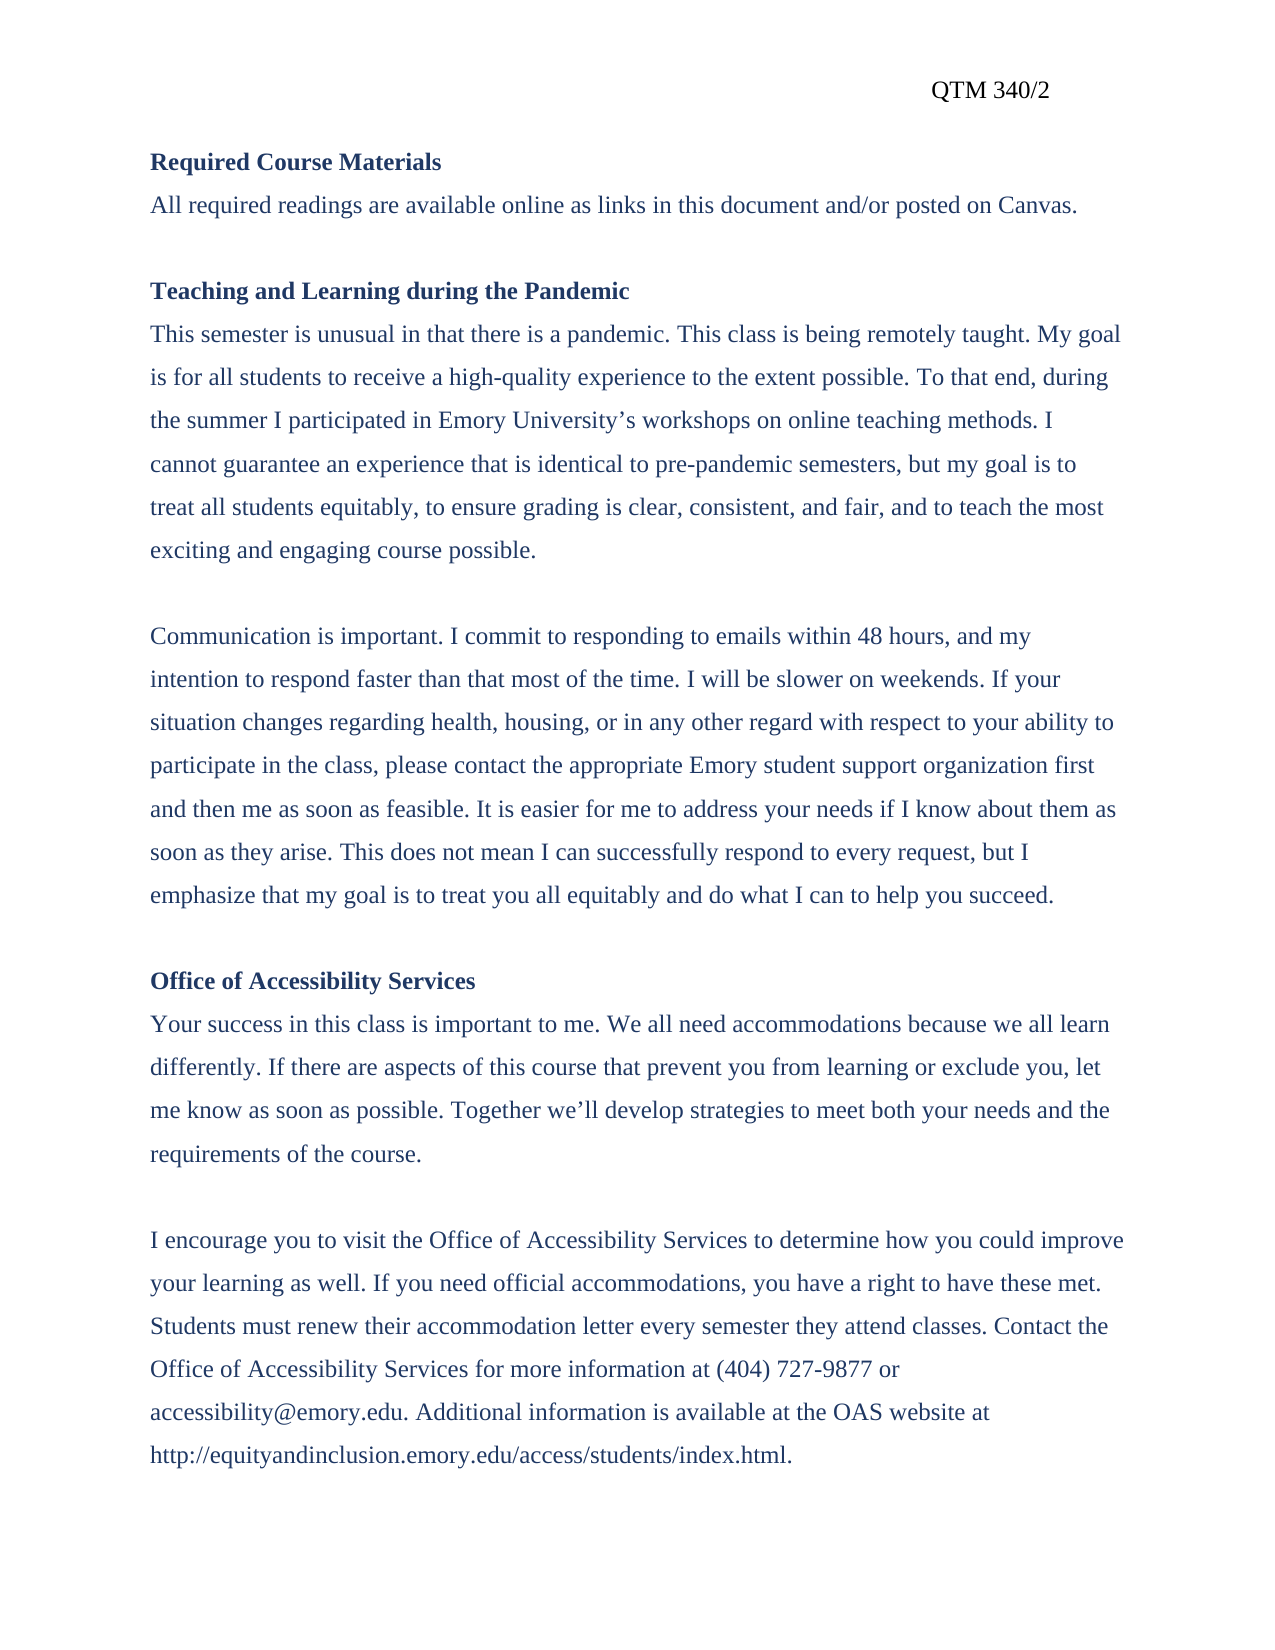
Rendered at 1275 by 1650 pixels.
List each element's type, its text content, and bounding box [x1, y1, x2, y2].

text I encourage you to visit the Office of Accessibility Services to determine how you could improve your learning as well. If you need official accommodations, you have a right to have these met. Students must renew their accommodation letter every semester they attend classes. Contact the Office of Accessibility Services for more information at (404) 727-9877 or accessibility@emory.edu. Additional information is available at the OAS website at http://equityandinclusion.emory.edu/access/students/index.html. [150, 1225, 1125, 1469]
text All required readings are available online as links in this document and/or posted on Canvas. [150, 190, 1125, 219]
subtitle Required Course Materials [150, 147, 1125, 176]
text Your success in this class is important to me. We all need accommodations because we all learn differently. If there are aspects of this course that prevent you from learning or exclude you, let me know as soon as possible. Together we’ll develop strategies to meet both your needs and the requirements of the course. [150, 1009, 1125, 1167]
text Communication is important. I commit to responding to emails within 48 hours, and my intention to respond faster than that most of the time. I will be slower on weekends. If your situation changes regarding health, housing, or in any other regard with respect to your ability to participate in the class, please contact the appropriate Emory student support organization first and then me as soon as feasible. It is easier for me to address your needs if I know about them as soon as they arise. This does not mean I can successfully respond to every request, but I emphasize that my goal is to treat you all equitably and do what I can to help you succeed. [150, 621, 1125, 909]
text This semester is unusual in that there is a pandemic. This class is being remotely taught. My goal is for all students to receive a high-quality experience to the extent possible. To that end, during the summer I participated in Emory University’s workshops on online teaching methods. I cannot guarantee an experience that is identical to pre-pandemic semesters, but my goal is to treat all students equitably, to ensure grading is clear, consistent, and fair, and to teach the most exciting and engaging course possible. [150, 319, 1125, 564]
text Office of Accessibility Services [150, 966, 1125, 995]
text Teaching and Learning during the Pandemic [150, 276, 1125, 305]
